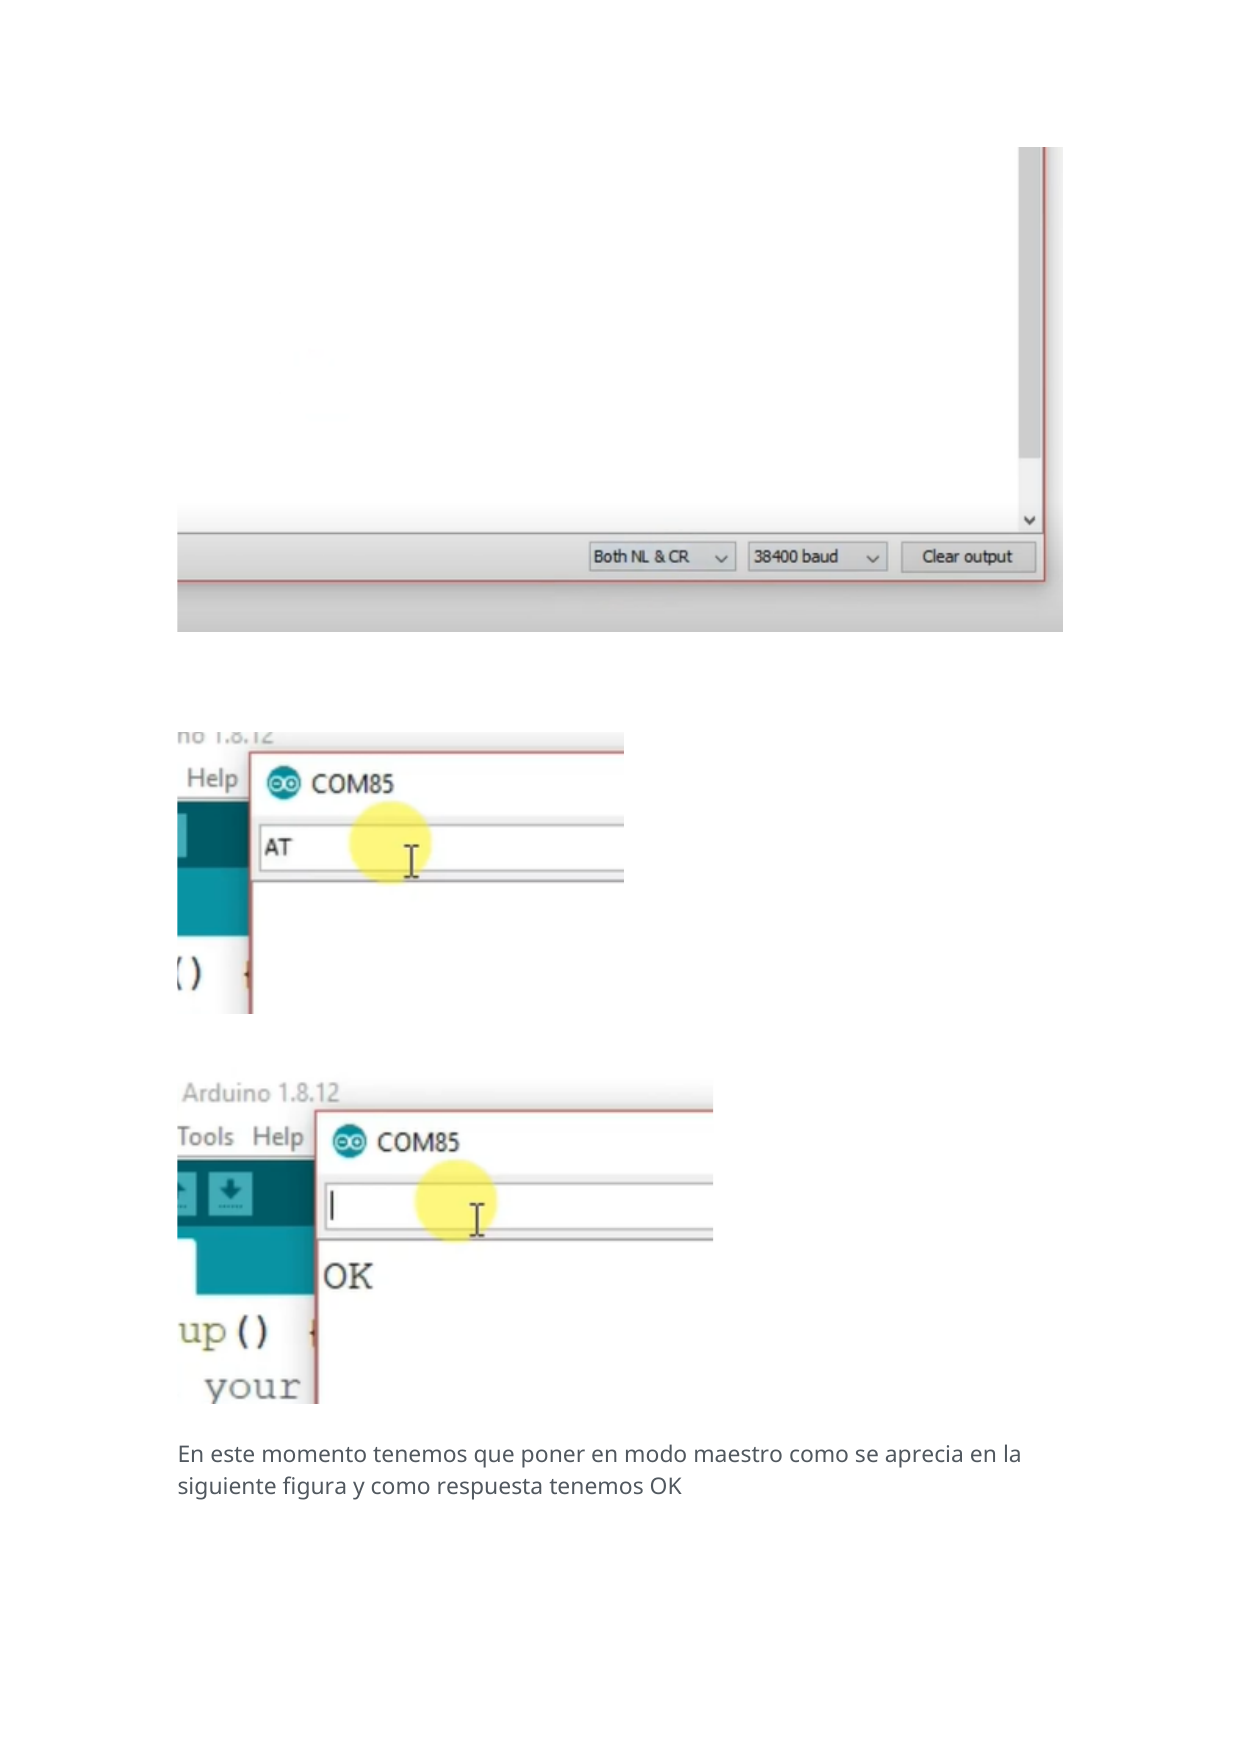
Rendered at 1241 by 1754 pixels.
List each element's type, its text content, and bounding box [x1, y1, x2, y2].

picture [177, 1048, 714, 1404]
picture [177, 147, 1063, 632]
picture [177, 732, 624, 1014]
text En este momento tenemos que poner en modo maestro como se aprecia en la siguiente figura y como respuesta tenemos OK [177, 1438, 1063, 1501]
